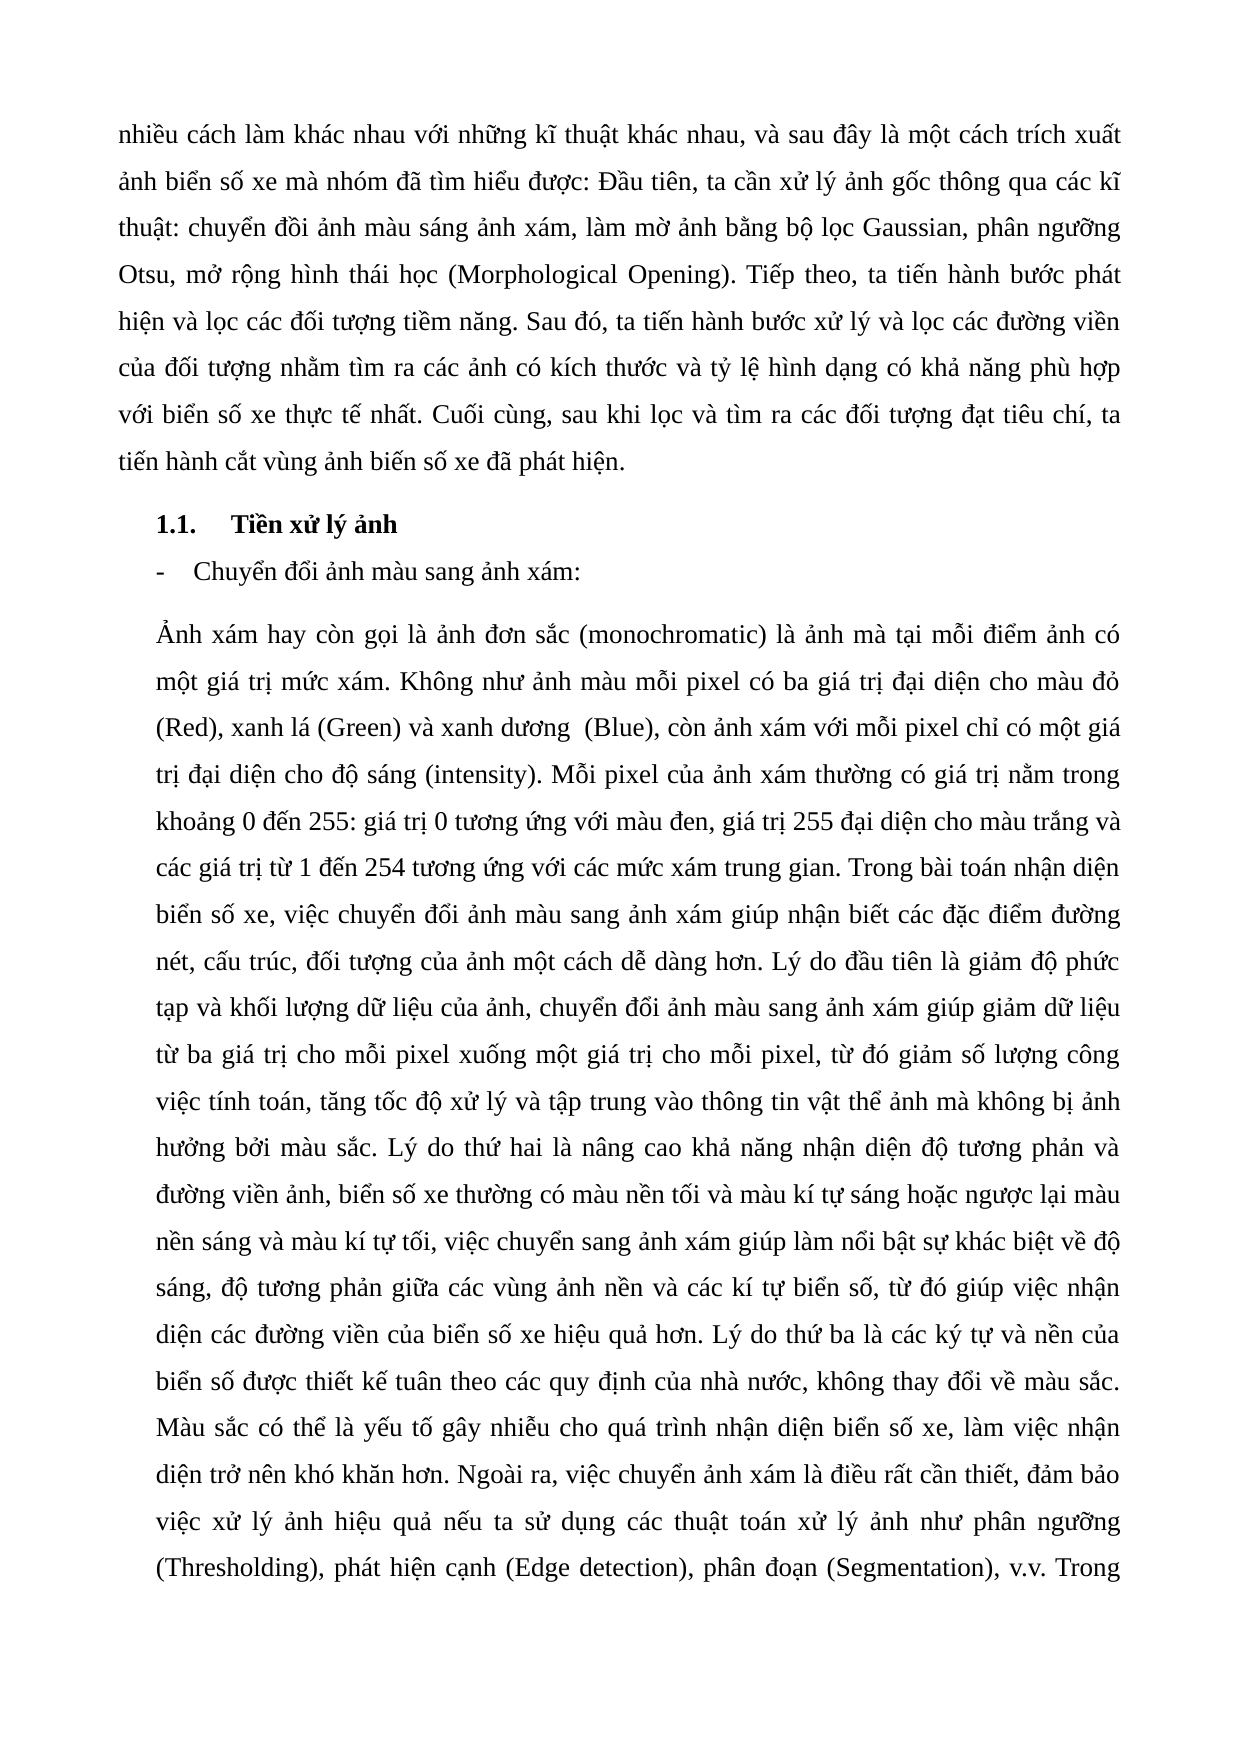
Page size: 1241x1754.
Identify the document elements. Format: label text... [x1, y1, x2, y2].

list Chuyển đổi ảnh màu sang ảnh xám: [156, 555, 1122, 586]
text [156, 618, 1122, 1583]
list Tiền xử lý ảnh [156, 508, 1122, 539]
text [118, 118, 1122, 476]
